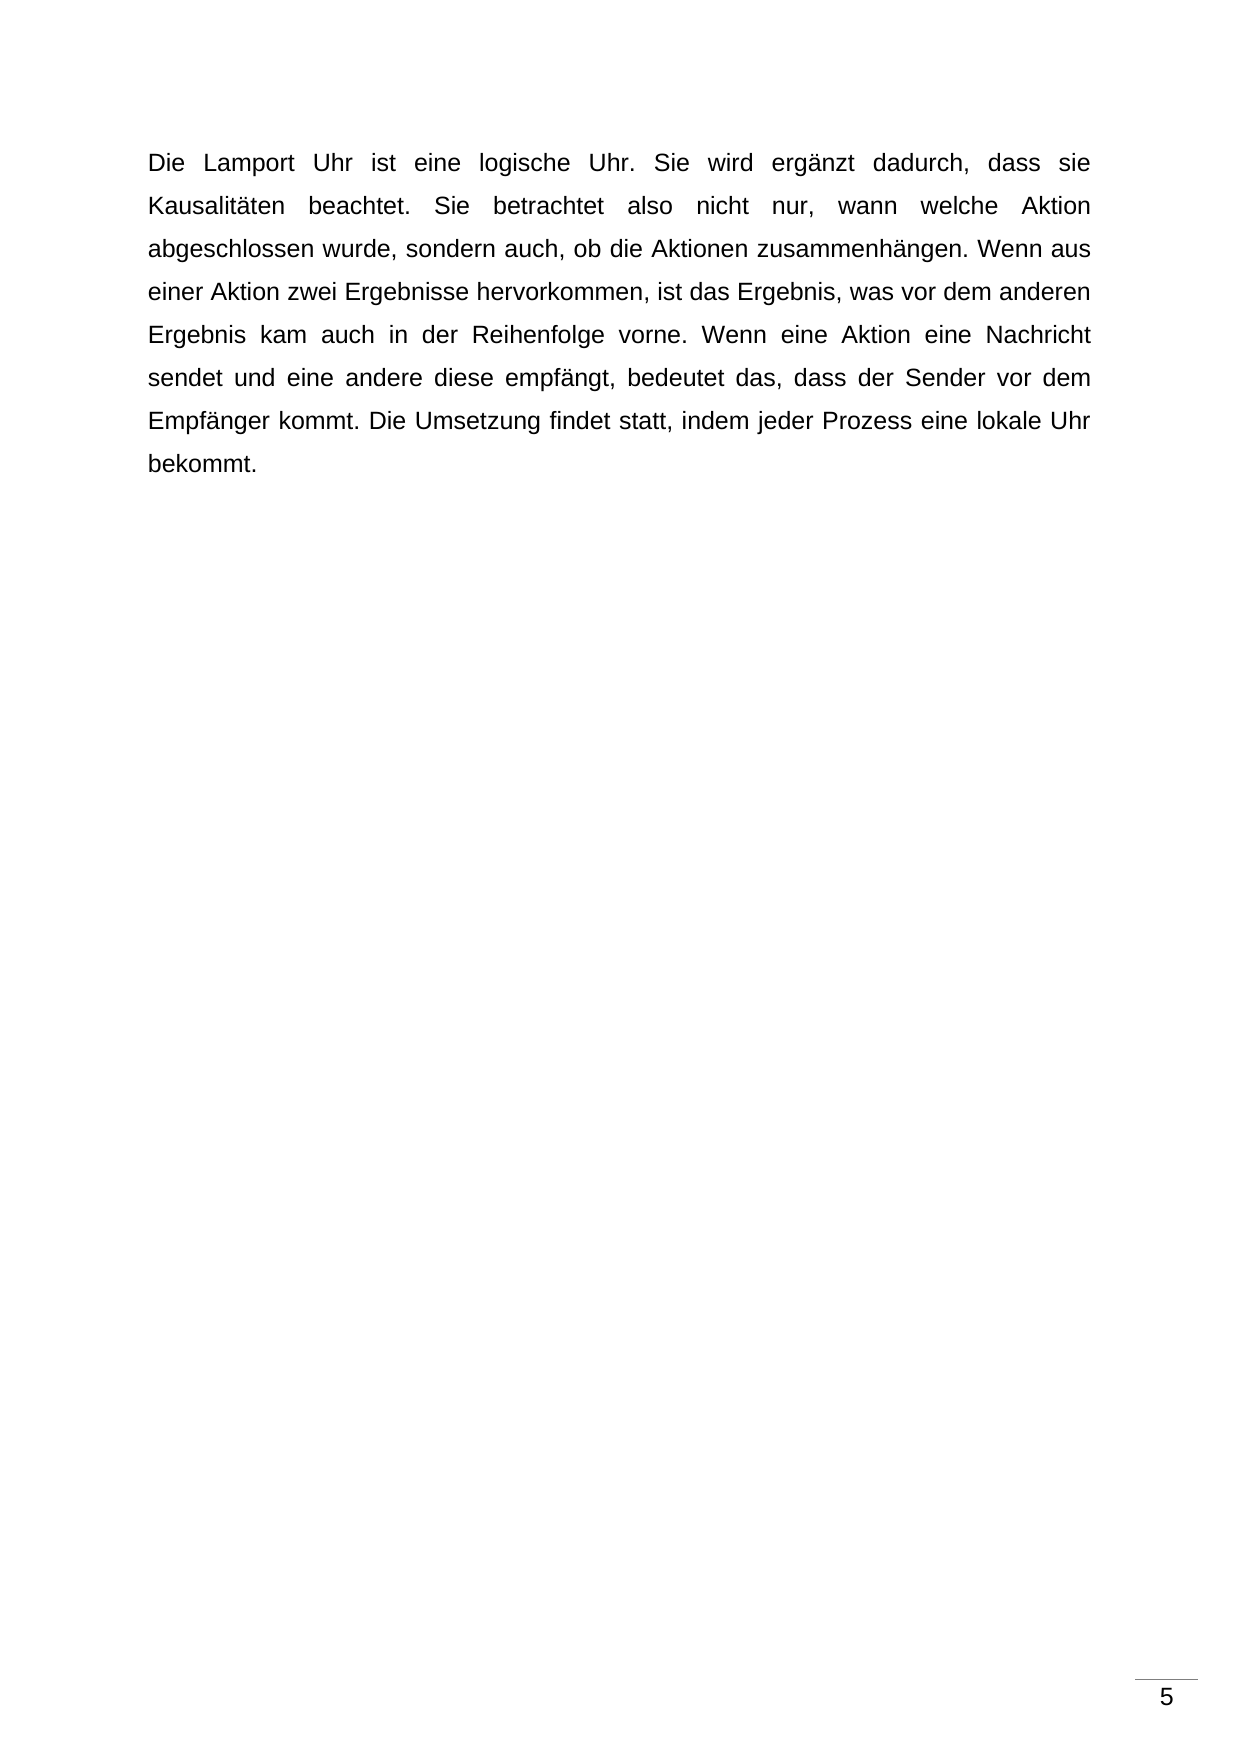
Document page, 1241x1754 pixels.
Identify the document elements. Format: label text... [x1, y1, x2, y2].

text Die Lamport Uhr ist eine logische Uhr. Sie wird ergänzt dadurch, dass sie Kausalitäten beachtet. Sie betrachtet also nicht nur, wann welche Aktion abgeschlossen wurde, sondern auch, ob die Aktionen zusammenhängen. Wenn aus einer Aktion zwei Ergebnisse hervorkommen, ist das Ergebnis, was vor dem anderen Ergebnis kam auch in der Reihenfolge vorne. Wenn eine Aktion eine Nachricht sendet und eine andere diese empfängt, bedeutet das, dass der Sender vor dem Empfänger kommt. Die Umsetzung findet statt, indem jeder Prozess eine lokale Uhr bekommt. [148, 148, 1093, 478]
